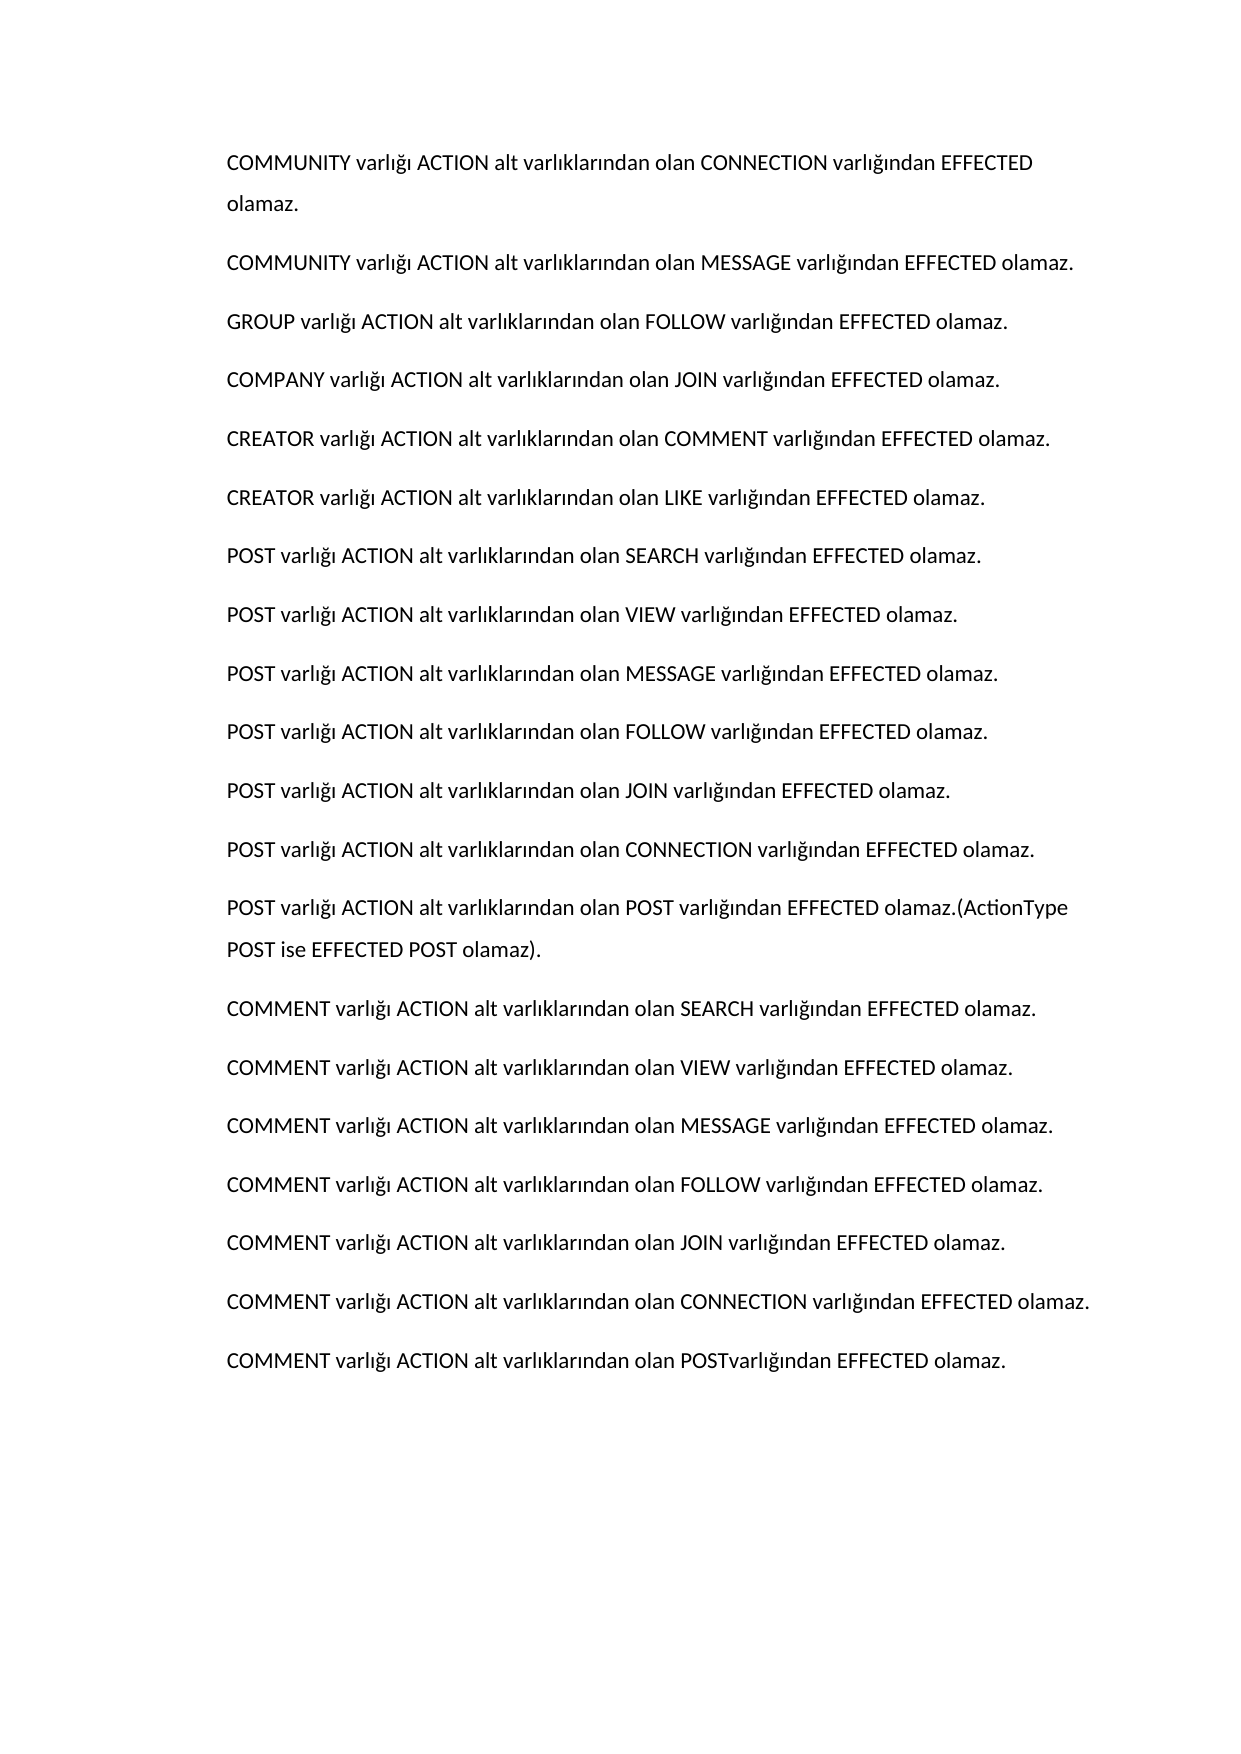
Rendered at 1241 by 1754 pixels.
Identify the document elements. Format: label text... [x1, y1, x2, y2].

text POST varlığı ACTION alt varlıklarından olan VIEW varlığından EFFECTED olamaz. [227, 600, 1093, 628]
text COMMENT varlığı ACTION alt varlıklarından olan MESSAGE varlığından EFFECTED olamaz. [227, 1111, 1093, 1139]
text CREATOR varlığı ACTION alt varlıklarından olan LIKE varlığından EFFECTED olamaz. [227, 483, 1093, 511]
text COMMUNITY varlığı ACTION alt varlıklarından olan MESSAGE varlığından EFFECTED olamaz. [227, 248, 1093, 276]
text CREATOR varlığı ACTION alt varlıklarından olan COMMENT varlığından EFFECTED olamaz. [227, 424, 1093, 452]
text POST varlığı ACTION alt varlıklarından olan FOLLOW varlığından EFFECTED olamaz. [227, 717, 1093, 745]
text COMMUNITY varlığı ACTION alt varlıklarından olan CONNECTION varlığından EFFECTED olamaz. [227, 148, 1093, 218]
text COMMENT varlığı ACTION alt varlıklarından olan VIEW varlığından EFFECTED olamaz. [227, 1053, 1093, 1081]
text COMMENT varlığı ACTION alt varlıklarından olan POSTvarlığından EFFECTED olamaz. [227, 1346, 1093, 1374]
text POST varlığı ACTION alt varlıklarından olan JOIN varlığından EFFECTED olamaz. [227, 776, 1093, 804]
text COMMENT varlığı ACTION alt varlıklarından olan SEARCH varlığından EFFECTED olamaz. [227, 994, 1093, 1022]
text COMMENT varlığı ACTION alt varlıklarından olan JOIN varlığından EFFECTED olamaz. [227, 1228, 1093, 1257]
text POST varlığı ACTION alt varlıklarından olan CONNECTION varlığından EFFECTED olamaz. [227, 835, 1093, 863]
text COMMENT varlığı ACTION alt varlıklarından olan CONNECTION varlığından EFFECTED olamaz. [227, 1287, 1093, 1315]
text POST varlığı ACTION alt varlıklarından olan SEARCH varlığından EFFECTED olamaz. [227, 541, 1093, 569]
text COMMENT varlığı ACTION alt varlıklarından olan FOLLOW varlığından EFFECTED olamaz. [227, 1170, 1093, 1198]
text GROUP varlığı ACTION alt varlıklarından olan FOLLOW varlığından EFFECTED olamaz. [227, 307, 1093, 335]
text COMPANY varlığı ACTION alt varlıklarından olan JOIN varlığından EFFECTED olamaz. [227, 366, 1093, 393]
text POST varlığı ACTION alt varlıklarından olan MESSAGE varlığından EFFECTED olamaz. [227, 659, 1093, 687]
text POST varlığı ACTION alt varlıklarından olan POST varlığından EFFECTED olamaz.(ActionType POST ise EFFECTED POST olamaz). [227, 893, 1093, 963]
